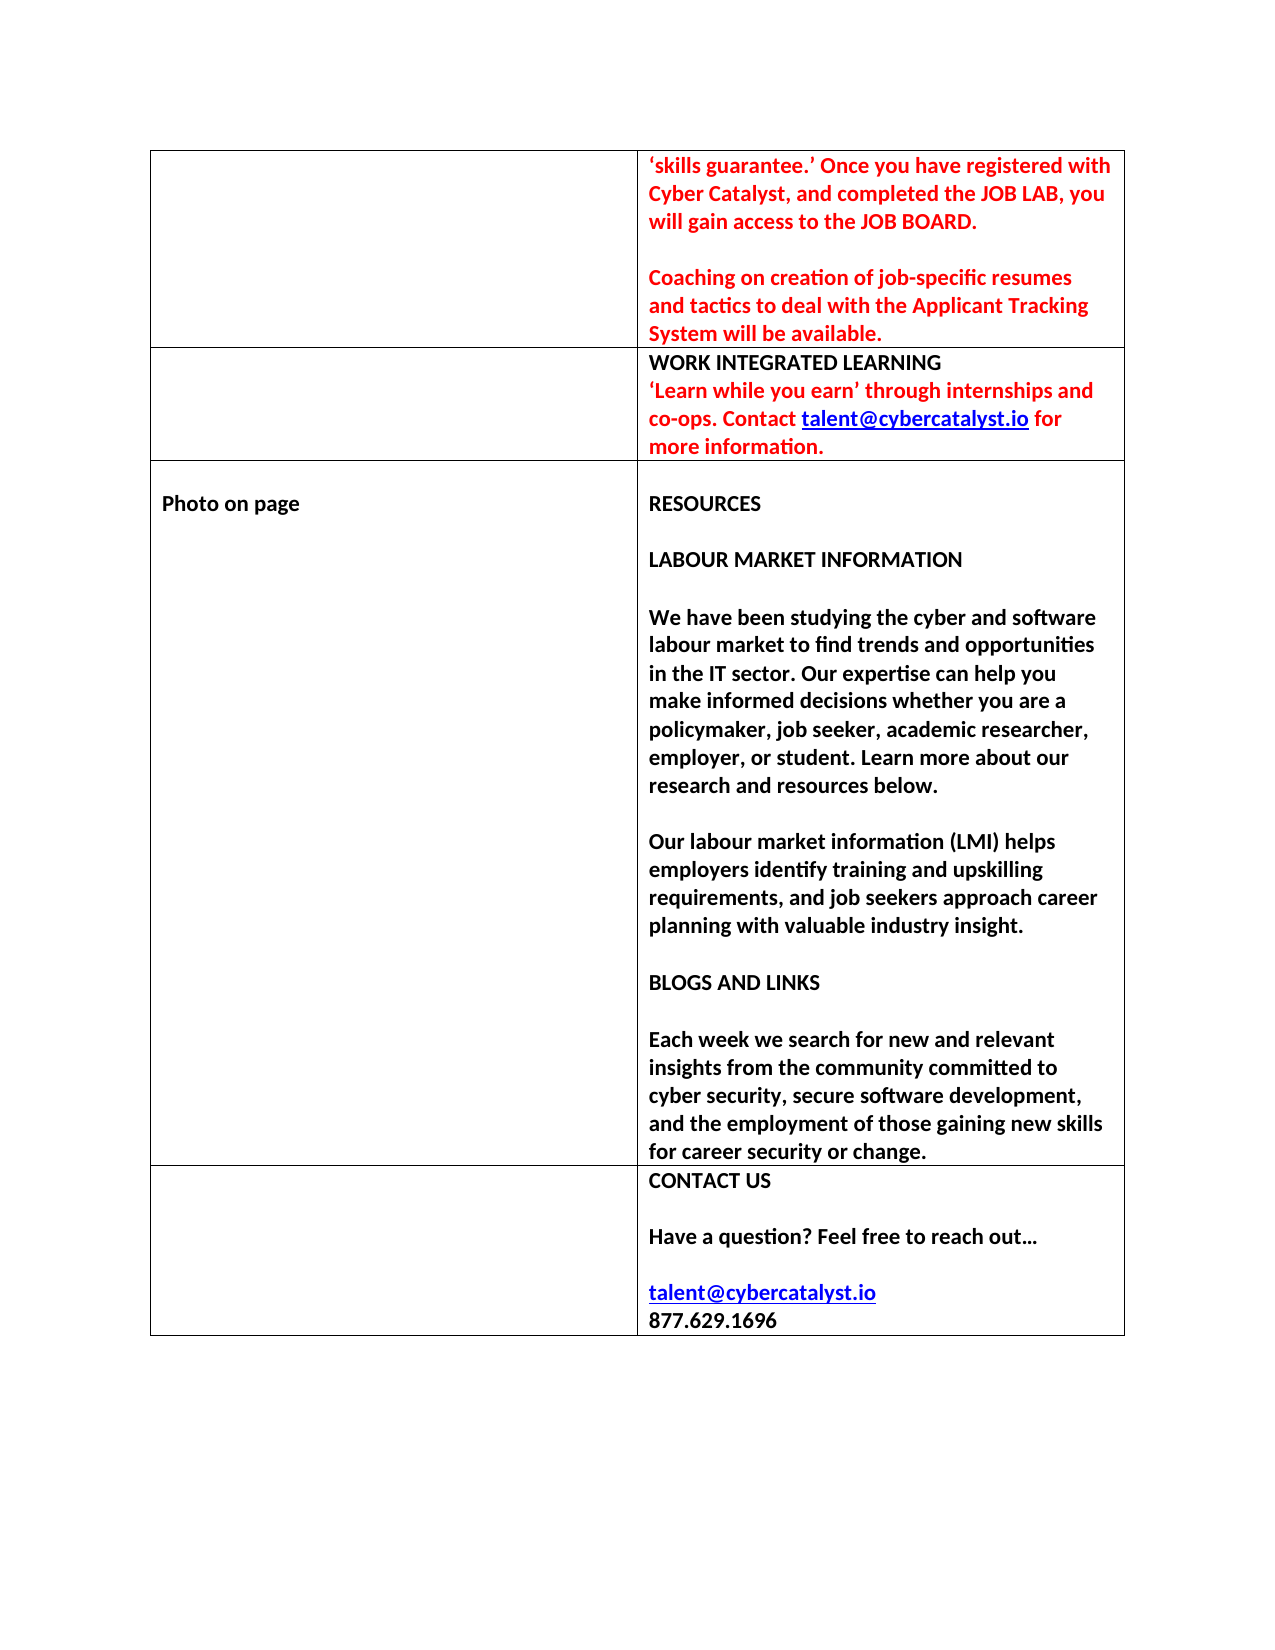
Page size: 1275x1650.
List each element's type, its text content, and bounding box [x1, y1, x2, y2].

table_cell Photo on page [151, 461, 637, 1165]
table_cell [151, 1166, 637, 1334]
table_cell WORK INTEGRATED LEARNING ‘Learn while you earn’ through internships and co-ops. Contact talent@cybercatalyst.io for more information. [638, 348, 1124, 460]
table_cell [151, 348, 637, 460]
table_cell CONTACT US Have a question? Feel free to reach out… talent@cybercatalyst.io 877.629.1696 [638, 1166, 1124, 1334]
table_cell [638, 151, 1124, 347]
table_cell [151, 151, 637, 347]
table_cell RESOURCES LABOUR MARKET INFORMATION We have been studying the cyber and software labour market to find trends and opportunities in the IT sector. Our expertise can help you make informed decisions whether you are a policymaker, job seeker, academic researcher, employer, or student. Learn more about our research and resources below. Our labour market information (LMI) helps employers identify training and upskilling requirements, and job seekers approach career planning with valuable industry insight. BLOGS AND LINKS Each week we search for new and relevant insights from the community committed to cyber security, secure software development, and the employment of those gaining new skills for career security or change. [638, 461, 1124, 1165]
